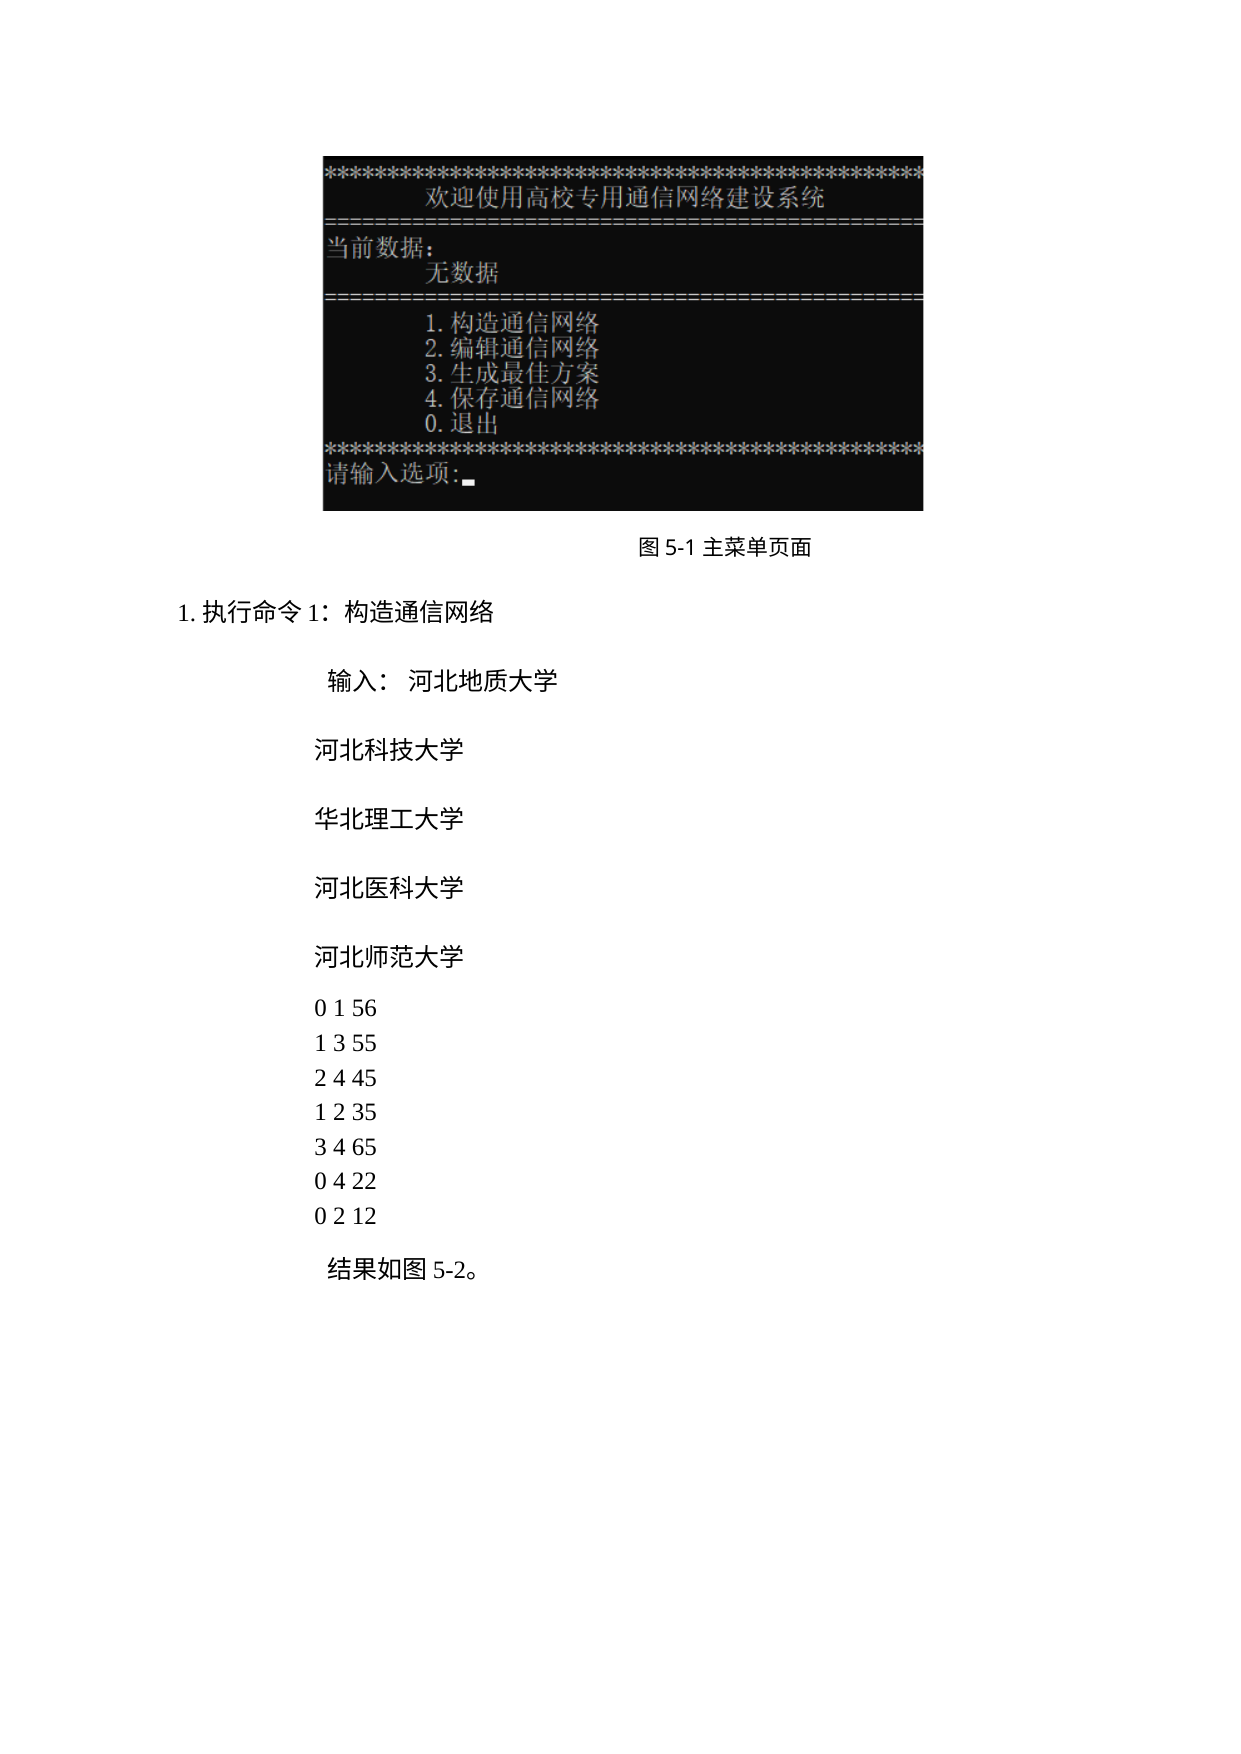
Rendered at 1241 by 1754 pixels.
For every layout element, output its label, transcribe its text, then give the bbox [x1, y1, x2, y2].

text 结果如图5-2。 [177, 1233, 1122, 1302]
text 河北科技大学 [177, 714, 1122, 783]
text 0 4 22 [177, 1163, 1122, 1198]
text 0 1 56 [177, 991, 1122, 1025]
picture [322, 156, 924, 511]
text 河北师范大学 [177, 921, 1122, 991]
list 执行命令1：构造通信网络 [177, 576, 1122, 645]
text 河北医科大学 [177, 852, 1122, 921]
text 2 4 45 [177, 1060, 1122, 1094]
text 华北理工大学 [177, 783, 1122, 852]
text 1 3 55 [177, 1025, 1122, 1060]
text 3 4 65 [177, 1129, 1122, 1163]
text 输入： 河北地质大学 [177, 645, 1122, 714]
text 1 2 35 [177, 1094, 1122, 1129]
text 0 2 12 [177, 1198, 1122, 1233]
